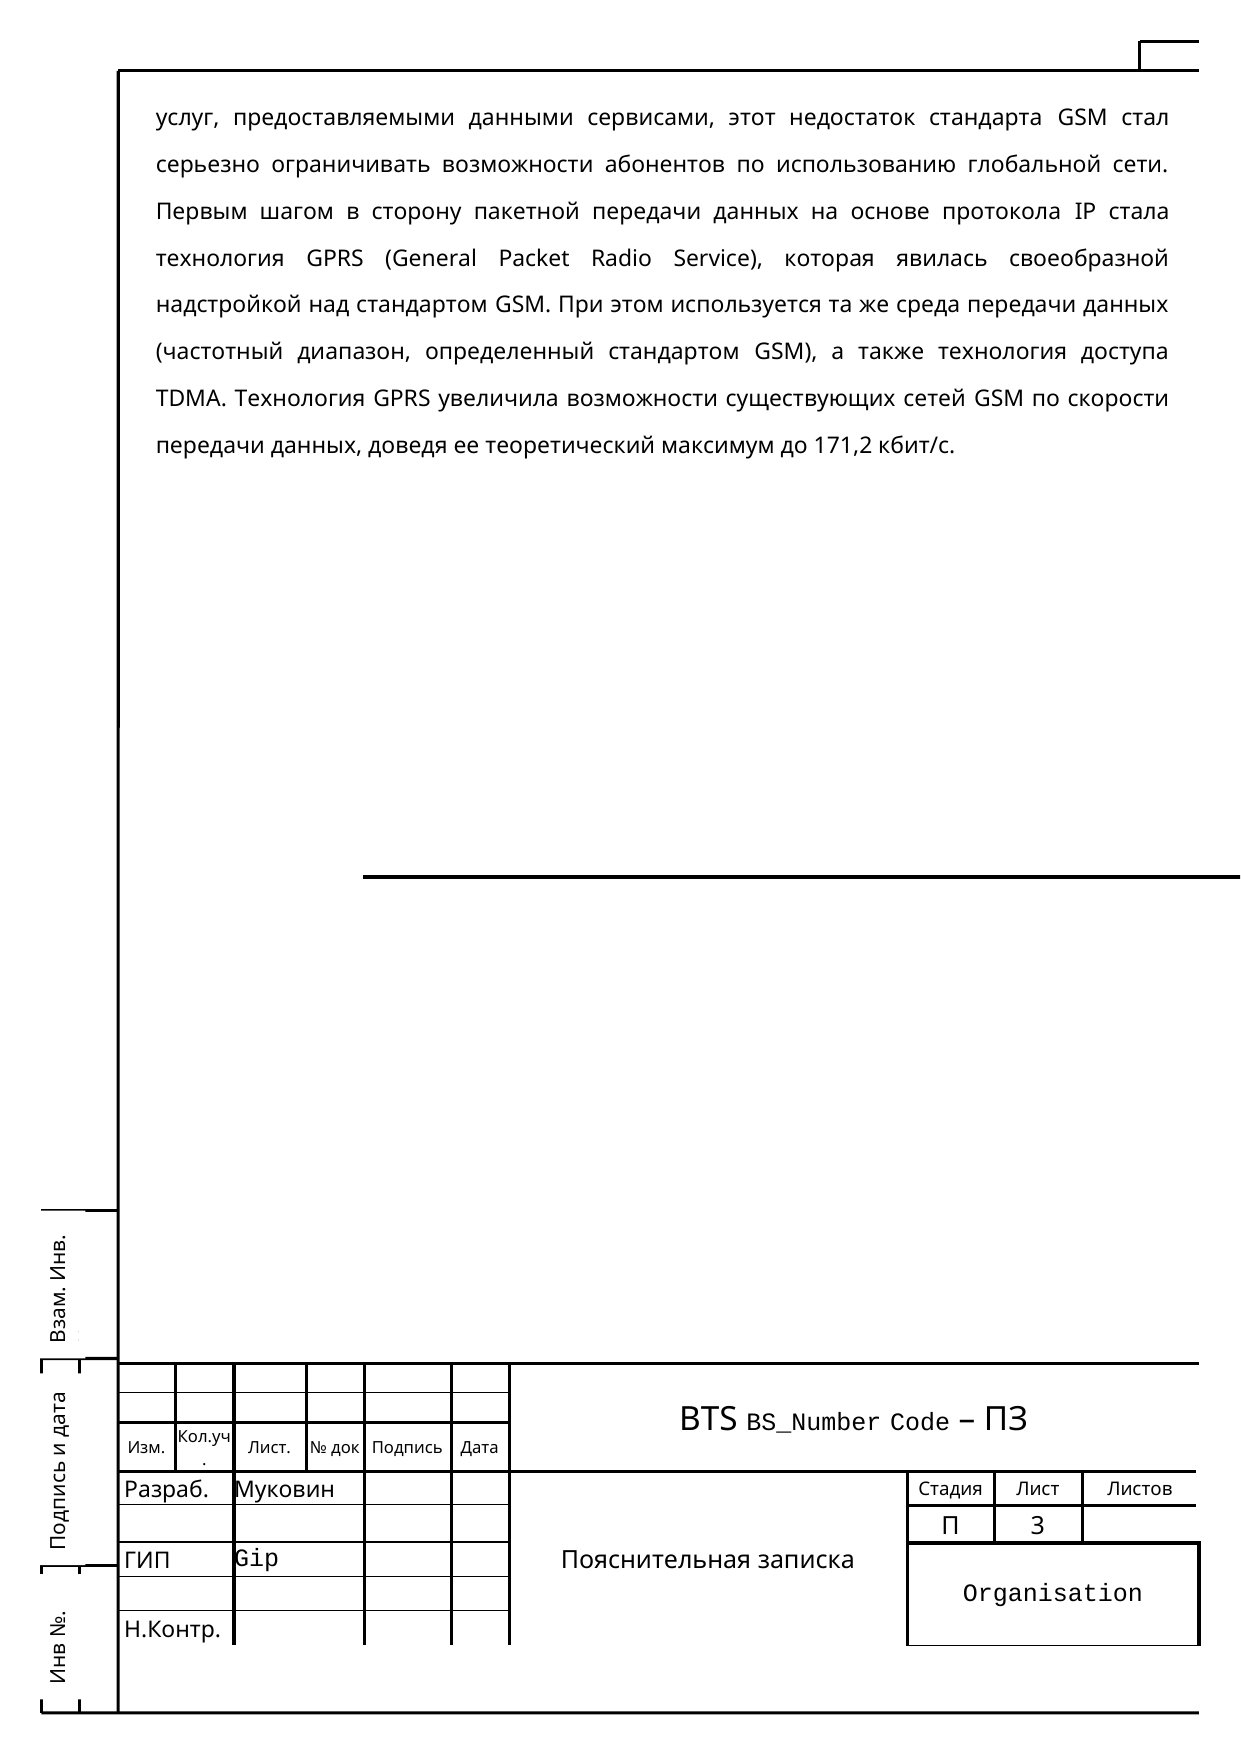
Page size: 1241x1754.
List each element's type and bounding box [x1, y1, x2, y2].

text [156, 101, 1169, 460]
